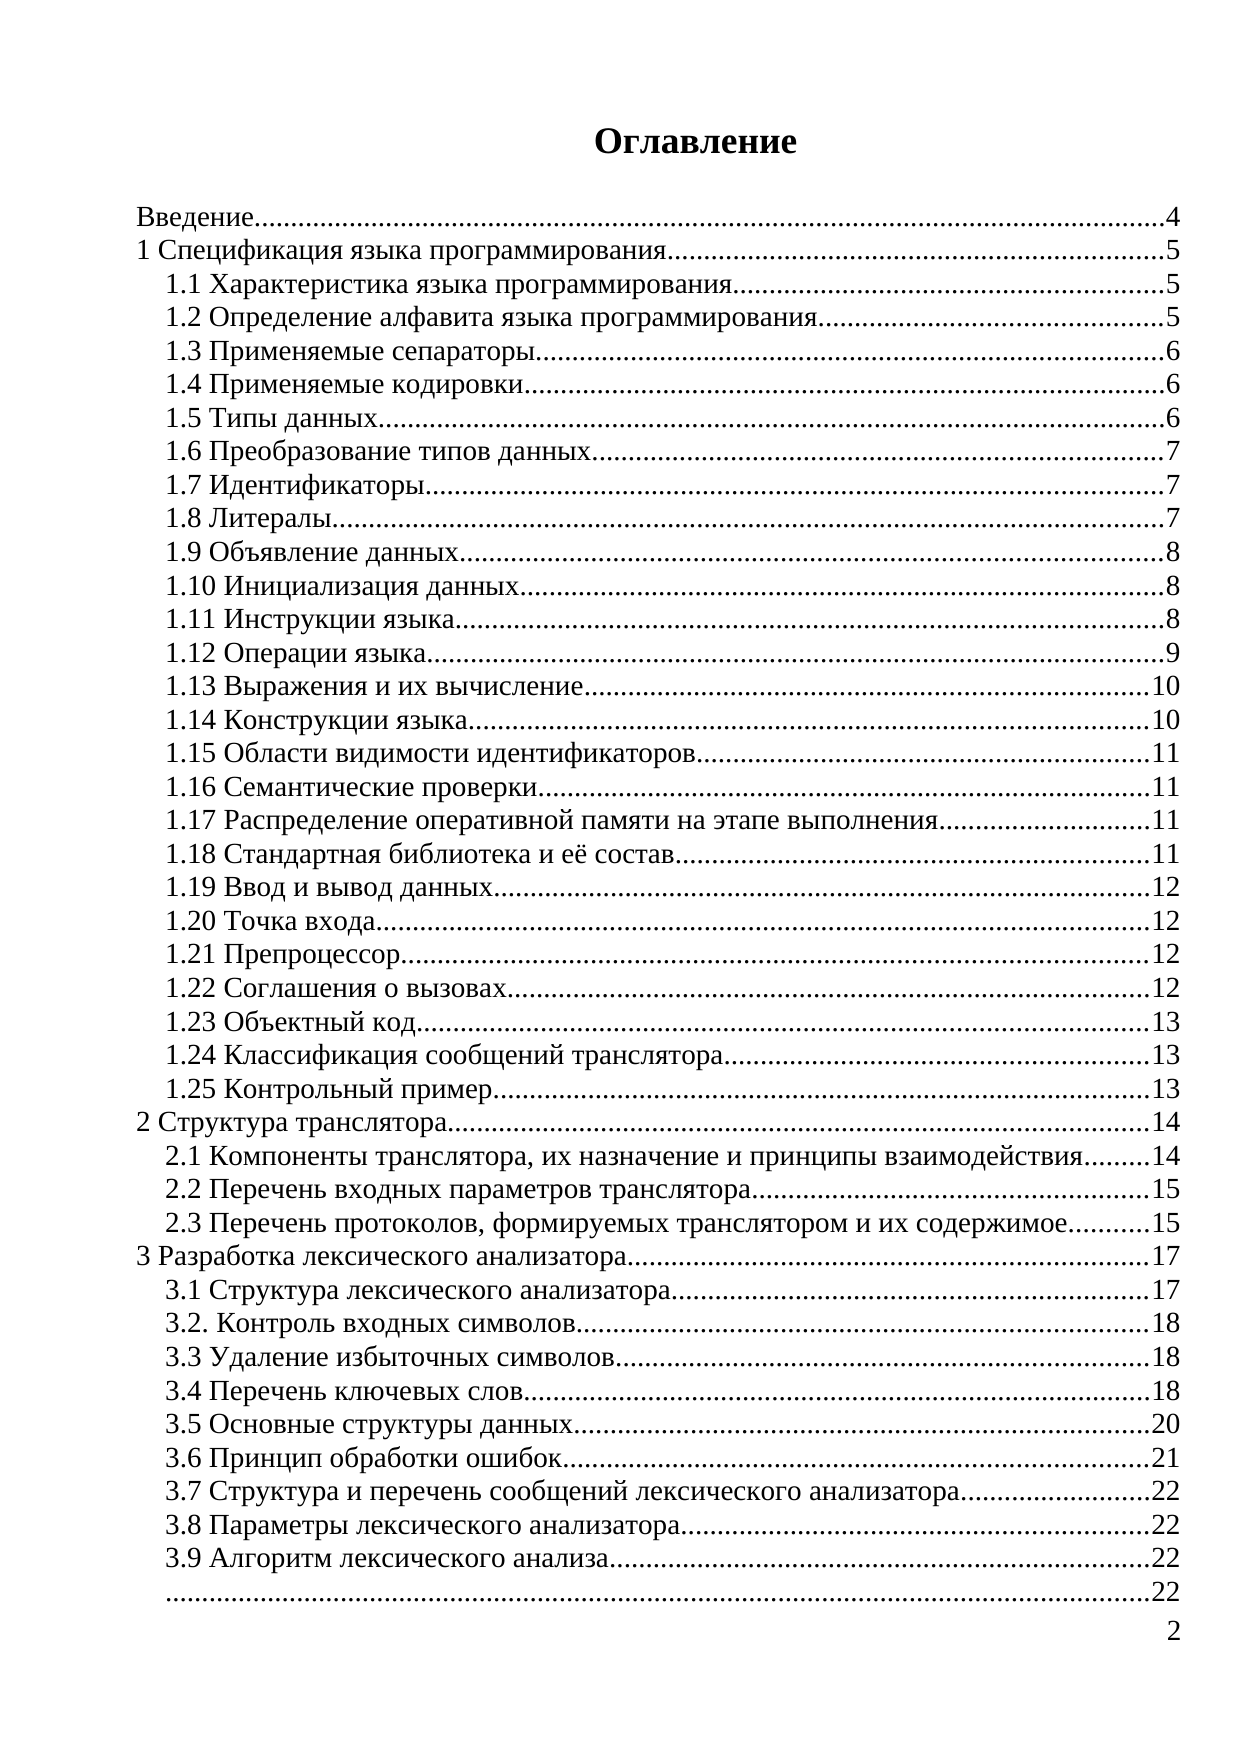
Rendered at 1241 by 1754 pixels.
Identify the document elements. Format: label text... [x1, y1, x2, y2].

text 1.19 Ввод и вывод данных 12 [136, 869, 1181, 903]
text 1.3 Применяемые сепараторы 6 [136, 333, 1181, 366]
text 1.8 Литералы 7 [136, 501, 1181, 534]
text 1.18 Стандартная библиотека и её состав 11 [136, 836, 1181, 869]
text 1.14 Конструкции языка 10 [136, 702, 1181, 735]
text 3 Разработка лексического анализатора 17 [136, 1238, 1181, 1272]
subtitle Оглавление [210, 118, 1181, 161]
text 1.2 Определение алфавита языка программирования 5 [136, 299, 1181, 333]
text Введение 4 [136, 199, 1181, 232]
text 3.7 Структура и перечень сообщений лексического анализатора 22 [136, 1473, 1181, 1507]
text 1.12 Операции языка 9 [136, 635, 1181, 668]
text 1.11 Инструкции языка 8 [136, 601, 1181, 635]
text 1 Спецификация языка программирования 5 [136, 232, 1181, 266]
text 1.24 Классификация сообщений транслятора 13 [136, 1037, 1181, 1071]
text 3.3 Удаление избыточных символов 18 [136, 1339, 1181, 1373]
text 3.5 Основные структуры данных 20 [136, 1406, 1181, 1440]
text 1.1 Характеристика языка программирования 5 [136, 266, 1181, 299]
text 1.20 Точка входа 12 [136, 903, 1181, 937]
text 1.17 Распределение оперативной памяти на этапе выполнения 11 [136, 802, 1181, 836]
text 1.23 Объектный код 13 [136, 1004, 1181, 1037]
text 3.4 Перечень ключевых слов 18 [136, 1373, 1181, 1406]
text 3.1 Структура лексического анализатора 17 [136, 1272, 1181, 1306]
text 1.25 Контрольный пример 13 [136, 1071, 1181, 1104]
text 1.15 Области видимости идентификаторов 11 [136, 735, 1181, 769]
text 1.22 Соглашения о вызовах 12 [136, 970, 1181, 1004]
text 3.9 Алгоритм лексического анализа 22 [136, 1540, 1181, 1574]
text 1.9 Объявление данных 8 [136, 534, 1181, 568]
text 2.3 Перечень протоколов, формируемых транслятором и их содержимое 15 [136, 1205, 1181, 1238]
text 1.7 Идентификаторы 7 [136, 467, 1181, 501]
text 1.13 Выражения и их вычисление 10 [136, 668, 1181, 702]
text 22 [136, 1574, 1181, 1607]
text 2.2 Перечень входных параметров транслятора 15 [136, 1171, 1181, 1205]
text 1.5 Типы данных 6 [136, 400, 1181, 433]
text 3.2. Контроль входных символов 18 [136, 1306, 1181, 1339]
text 2 Структура транслятора 14 [136, 1104, 1181, 1138]
text 1.21 Препроцессор 12 [136, 937, 1181, 970]
text 2.1 Компоненты транслятора, их назначение и принципы взаимодействия 14 [136, 1138, 1181, 1171]
text 3.8 Параметры лексического анализатора 22 [136, 1507, 1181, 1540]
text 1.10 Инициализация данных 8 [136, 568, 1181, 601]
text 1.16 Семантические проверки 11 [136, 769, 1181, 802]
text 1.4 Применяемые кодировки 6 [136, 366, 1181, 400]
text 3.6 Принцип обработки ошибок 21 [136, 1440, 1181, 1473]
text 1.6 Преобразование типов данных 7 [136, 433, 1181, 467]
